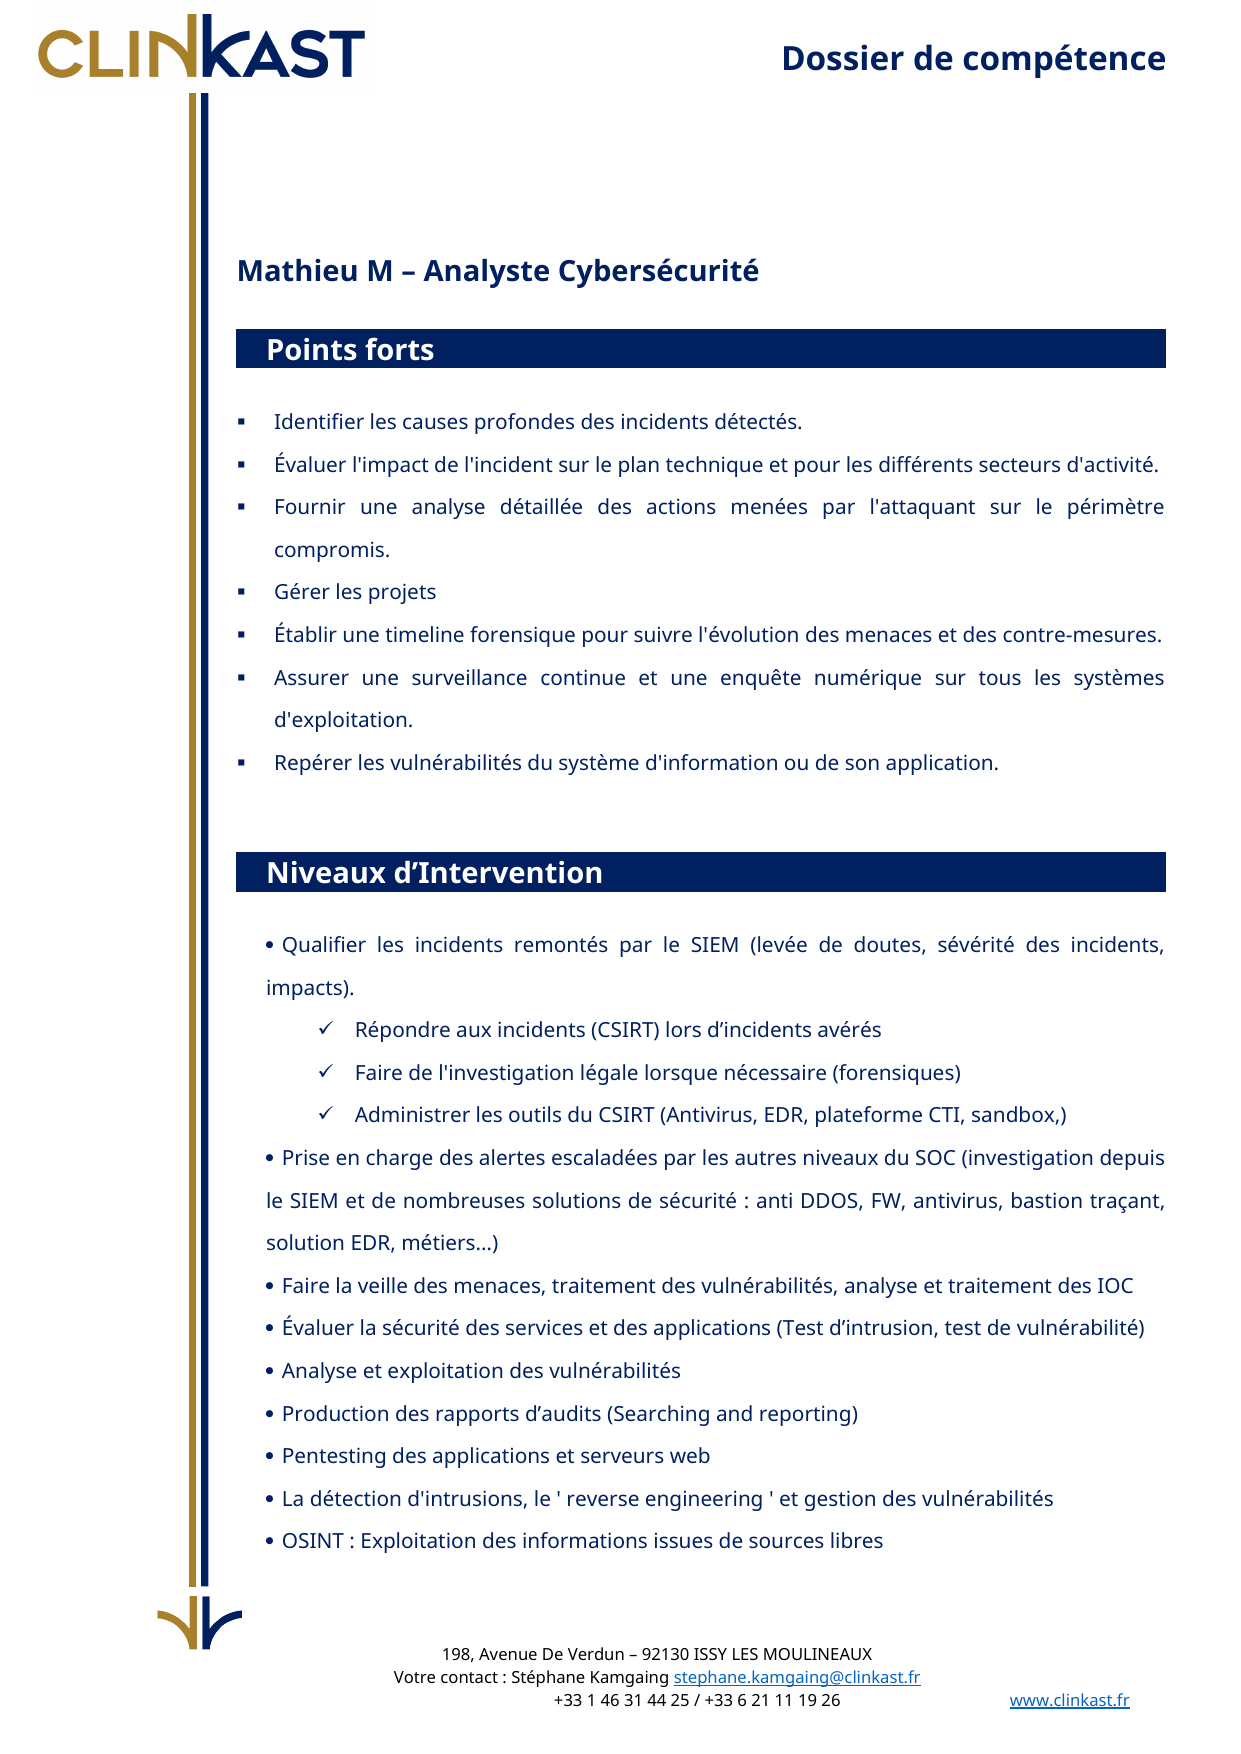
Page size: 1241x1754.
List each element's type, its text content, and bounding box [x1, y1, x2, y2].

list Identifier les causes profondes des incidents détectés. [236, 407, 1166, 436]
list Analyse et exploitation des vulnérabilités [266, 1356, 1166, 1384]
list Évaluer la sécurité des services et des applications (Test d’intrusion, test de vulnérabilité) [266, 1313, 1166, 1342]
list Production des rapports d’audits (Searching and reporting) [266, 1399, 1166, 1427]
list Faire de l'investigation légale lorsque nécessaire (forensiques) [317, 1058, 1166, 1086]
list Prise en charge des alertes escaladées par les autres niveaux du SOC (investigation depuis le SIEM et de nombreuses solutions de sécurité : anti DDOS, FW, antivirus, bastion traçant, solution EDR, métiers…) [266, 1143, 1166, 1257]
list La détection d'intrusions, le ' reverse engineering ' et gestion des vulnérabilités [266, 1484, 1166, 1512]
list Pentesting des applications et serveurs web [266, 1441, 1166, 1470]
list Qualifier les incidents remontés par le SIEM (levée de doutes, sévérité des incidents, impacts). [266, 930, 1166, 1001]
picture [151, 1596, 249, 1650]
picture [31, 0, 374, 98]
list Établir une timeline forensique pour suivre l'évolution des menaces et des contre-mesures. [236, 620, 1166, 648]
list Gérer les projets [236, 577, 1166, 606]
list Fournir une analyse détaillée des actions menées par l'attaquant sur le périmètre compromis. [236, 492, 1166, 563]
text Niveaux d’Intervention [236, 852, 1166, 892]
list Évaluer l'impact de l'incident sur le plan technique et pour les différents secteurs d'activité. [236, 450, 1166, 478]
list Repérer les vulnérabilités du système d'information ou de son application. [236, 748, 1166, 776]
list Administrer les outils du CSIRT (Antivirus, EDR, plateforme CTI, sandbox,) [317, 1101, 1166, 1129]
text Points forts [236, 329, 1166, 368]
list Assurer une surveillance continue et une enquête numérique sur tous les systèmes d'exploitation. [236, 663, 1166, 734]
list Faire la veille des menaces, traitement des vulnérabilités, analyse et traitement des IOC [266, 1271, 1166, 1299]
text Mathieu M – Analyste Cybersécurité [148, 251, 1166, 290]
list Répondre aux incidents (CSIRT) lors d’incidents avérés [317, 1015, 1166, 1044]
list OSINT : Exploitation des informations issues de sources libres [266, 1527, 1166, 1555]
